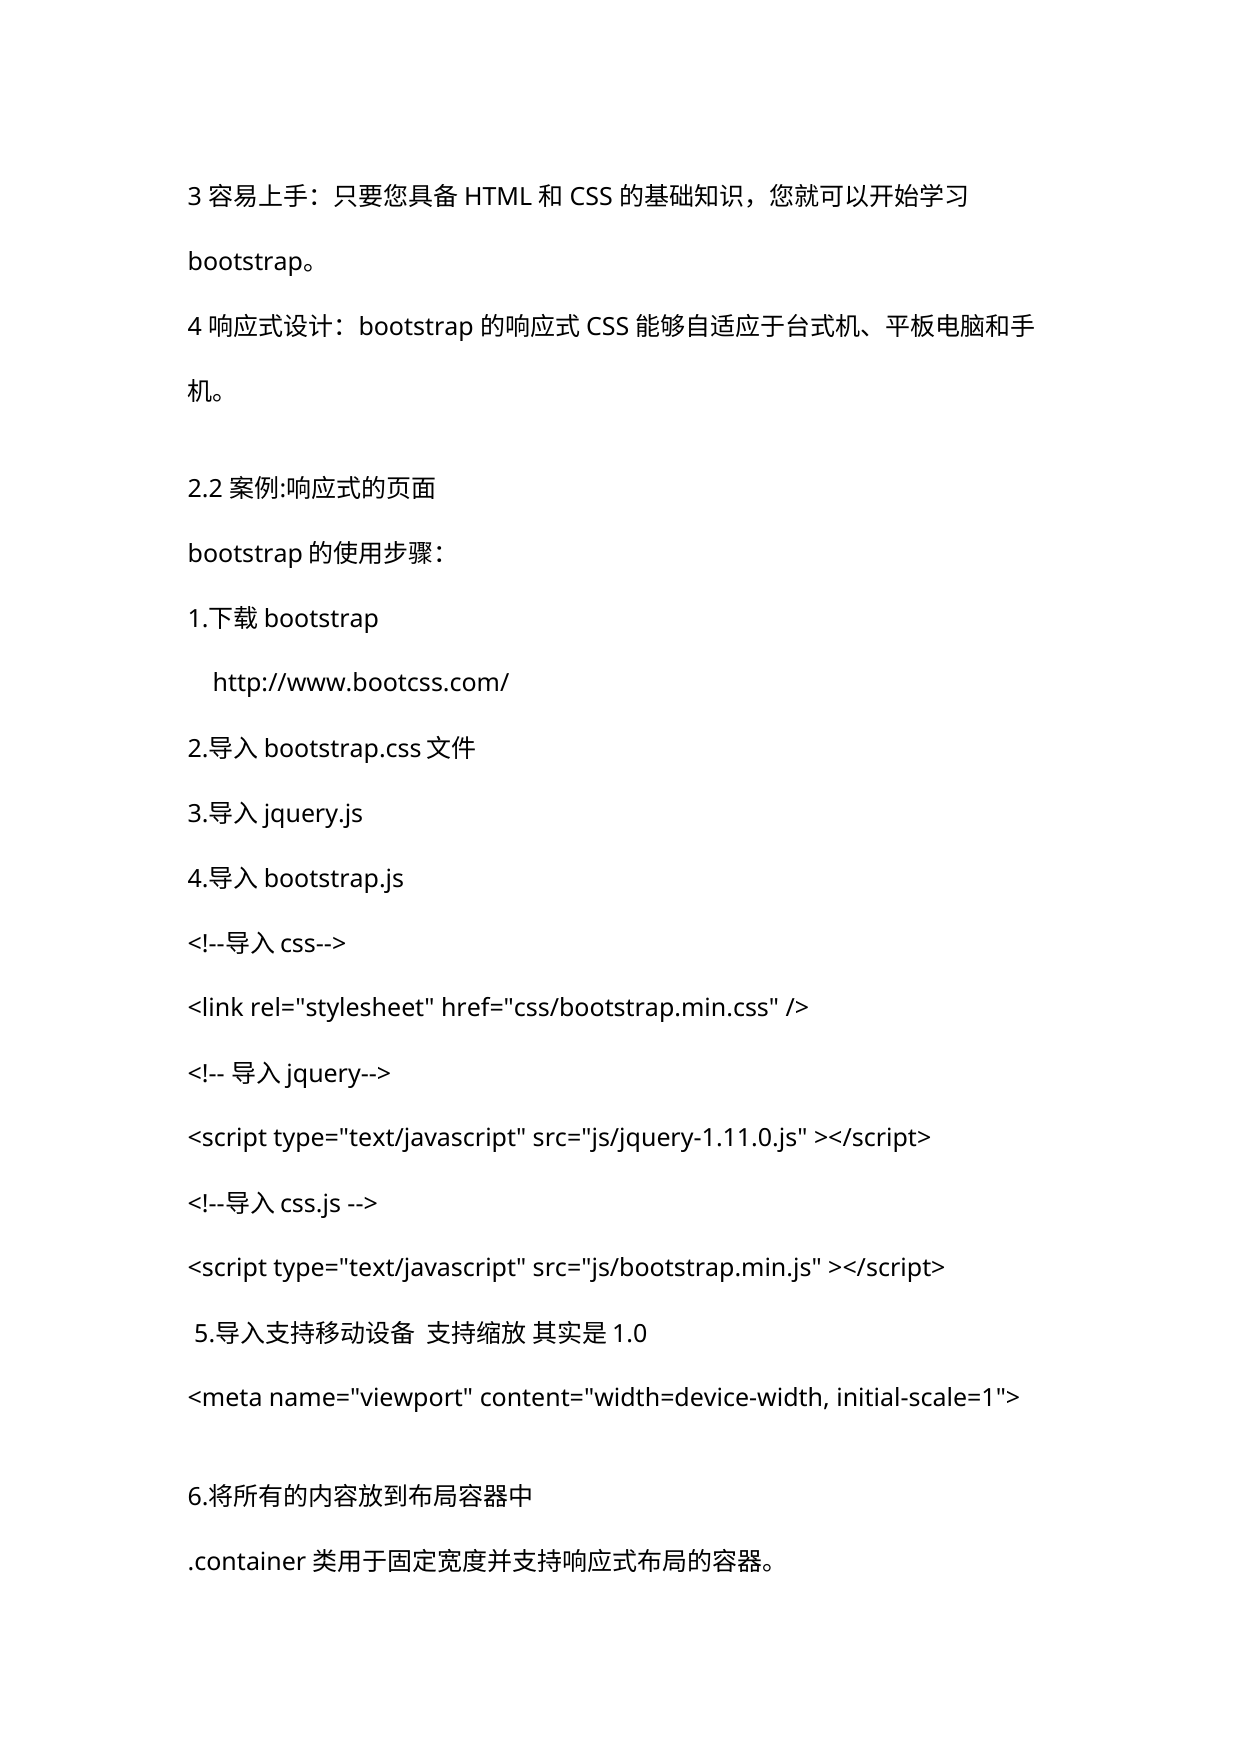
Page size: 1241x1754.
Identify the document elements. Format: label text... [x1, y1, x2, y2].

text <meta name="viewport" content="width=device-width, initial-scale=1"> [187, 1364, 1053, 1429]
text 4.导入bootstrap.js [187, 844, 1053, 909]
text 1.下载bootstrap [187, 584, 1053, 649]
text http://www.bootcss.com/ [187, 649, 1053, 714]
text <script type="text/javascript" src="js/jquery-1.11.0.js" ></script> [187, 1104, 1053, 1169]
text 5.导入支持移动设备 支持缩放 其实是1.0 [187, 1299, 1053, 1364]
text .container 类用于固定宽度并支持响应式布局的容器。 [187, 1527, 1053, 1592]
text 3.导入jquery.js [187, 779, 1053, 844]
text 2.导入bootstrap.css文件 [187, 714, 1053, 779]
text 6.将所有的内容放到布局容器中 [187, 1462, 1053, 1527]
text 2.2 案例:响应式的页面 [187, 454, 1053, 519]
text <!--导入css--> [187, 909, 1053, 974]
text <script type="text/javascript" src="js/bootstrap.min.js" ></script> [187, 1234, 1053, 1299]
text bootstrap的使用步骤： [187, 519, 1053, 584]
text <!--导入css.js --> [187, 1169, 1053, 1234]
text <link rel="stylesheet" href="css/bootstrap.min.css" /> [187, 974, 1053, 1039]
text 3 容易上手：只要您具备 HTML 和 CSS 的基础知识，您就可以开始学习 bootstrap。 [187, 162, 1053, 292]
text 4 响应式设计：bootstrap 的响应式 CSS 能够自适应于台式机、平板电脑和手机。 [187, 292, 1053, 422]
text <!-- 导入jquery--> [187, 1039, 1053, 1104]
